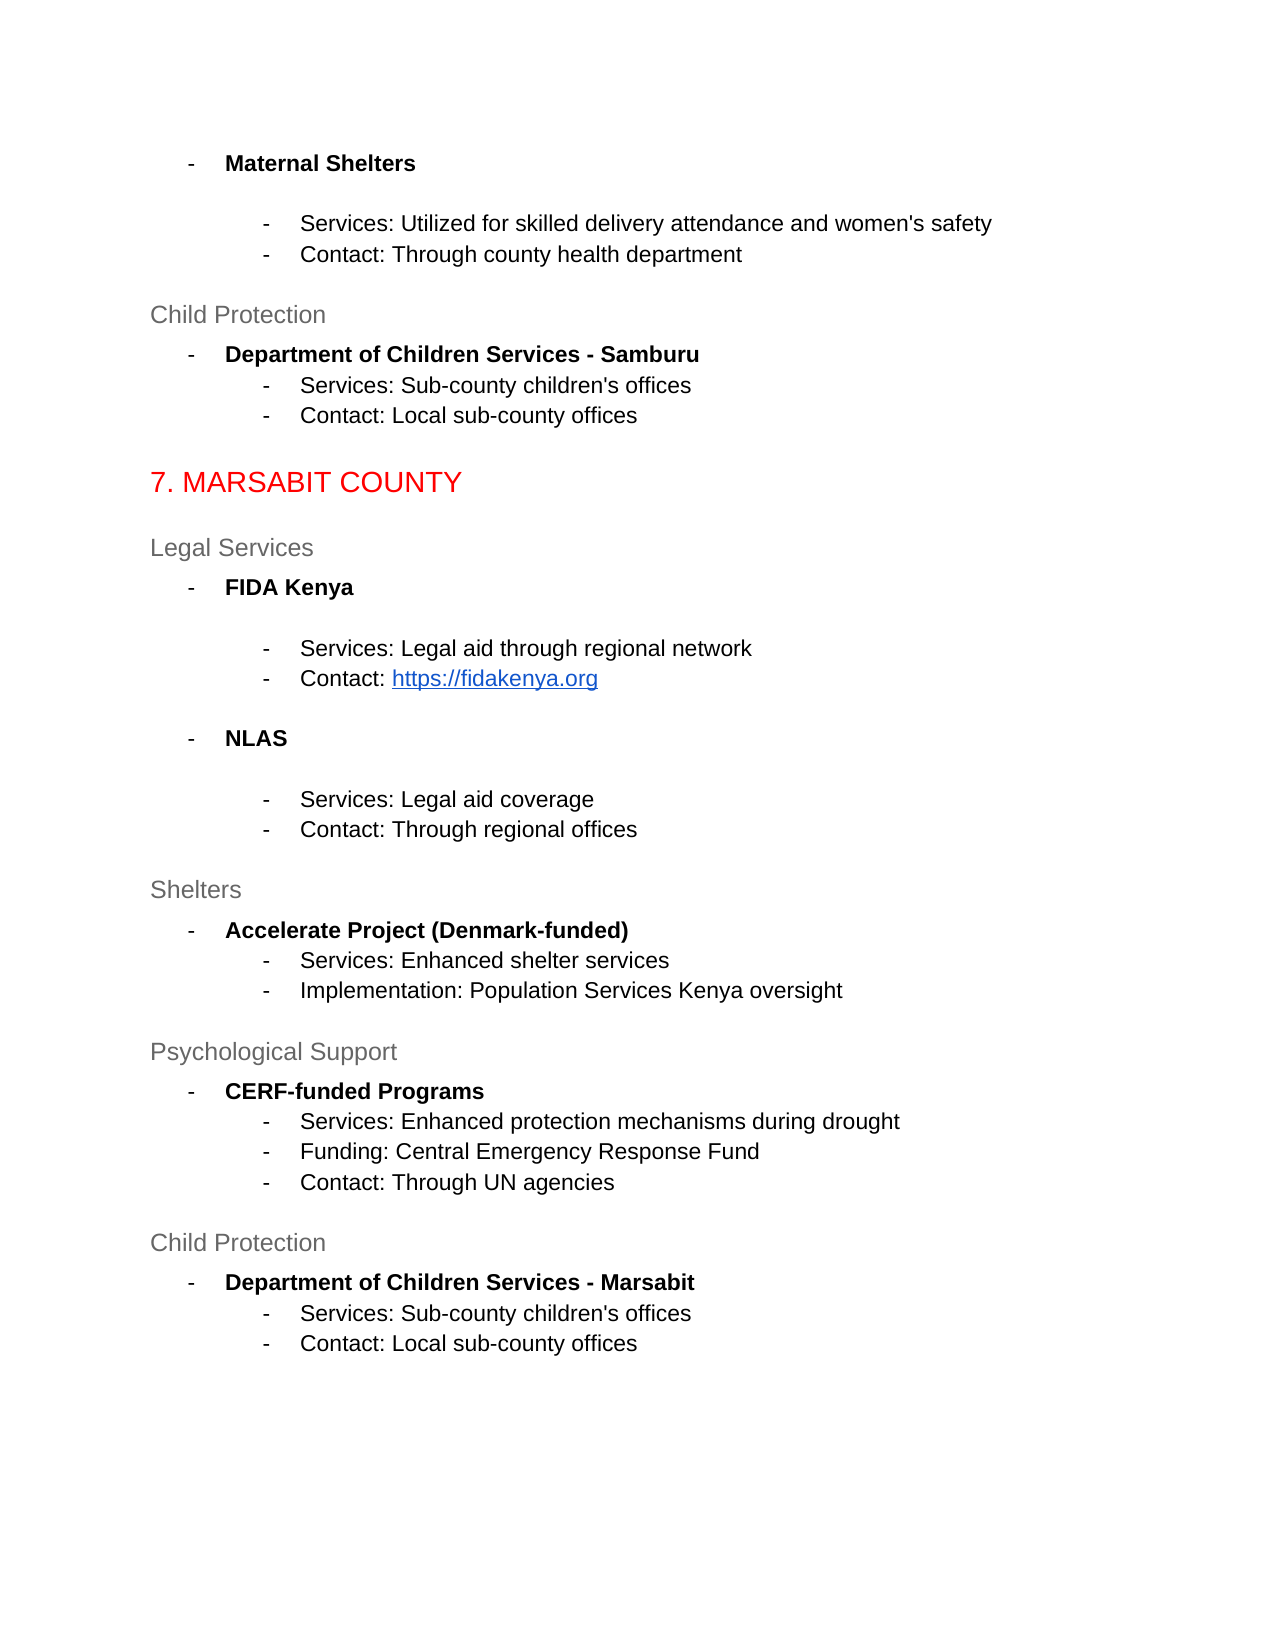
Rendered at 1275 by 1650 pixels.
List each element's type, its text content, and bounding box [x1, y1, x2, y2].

list Services: Enhanced protection mechanisms during drought [262, 1108, 1125, 1134]
list Services: Sub-county children's offices [262, 372, 1125, 398]
subtitle Legal Services [150, 533, 1125, 562]
list CERF-funded Programs [187, 1078, 1125, 1104]
list Services: Enhanced shelter services [262, 947, 1125, 973]
list Contact: Local sub-county offices [262, 402, 1125, 428]
list Contact: Through regional offices [262, 816, 1125, 842]
list Implementation: Population Services Kenya oversight [262, 977, 1125, 1003]
list Department of Children Services - Marsabit [187, 1269, 1125, 1296]
list Funding: Central Emergency Response Fund [262, 1138, 1125, 1165]
list Services: Sub-county children's offices [262, 1299, 1125, 1326]
list Accelerate Project (Denmark-funded) [187, 917, 1125, 943]
list Contact: Local sub-county offices [262, 1330, 1125, 1356]
list Services: Legal aid through regional network [262, 635, 1125, 661]
list FIDA Kenya [187, 574, 1125, 601]
subtitle 7. MARSABIT COUNTY [150, 465, 1125, 499]
subtitle Shelters [150, 875, 1125, 904]
subtitle Child Protection [150, 300, 1125, 329]
subtitle Psychological Support [150, 1037, 1125, 1065]
list Contact: Through county health department [262, 241, 1125, 267]
list Contact: https://fidakenya.org [262, 665, 1125, 691]
list Services: Utilized for skilled delivery attendance and women's safety [262, 210, 1125, 237]
list Department of Children Services - Samburu [187, 341, 1125, 368]
list NLAS [187, 725, 1125, 752]
list Maternal Shelters [187, 150, 1125, 176]
subtitle Child Protection [150, 1228, 1125, 1257]
list Contact: Through UN agencies [262, 1168, 1125, 1195]
list Services: Legal aid coverage [262, 786, 1125, 812]
